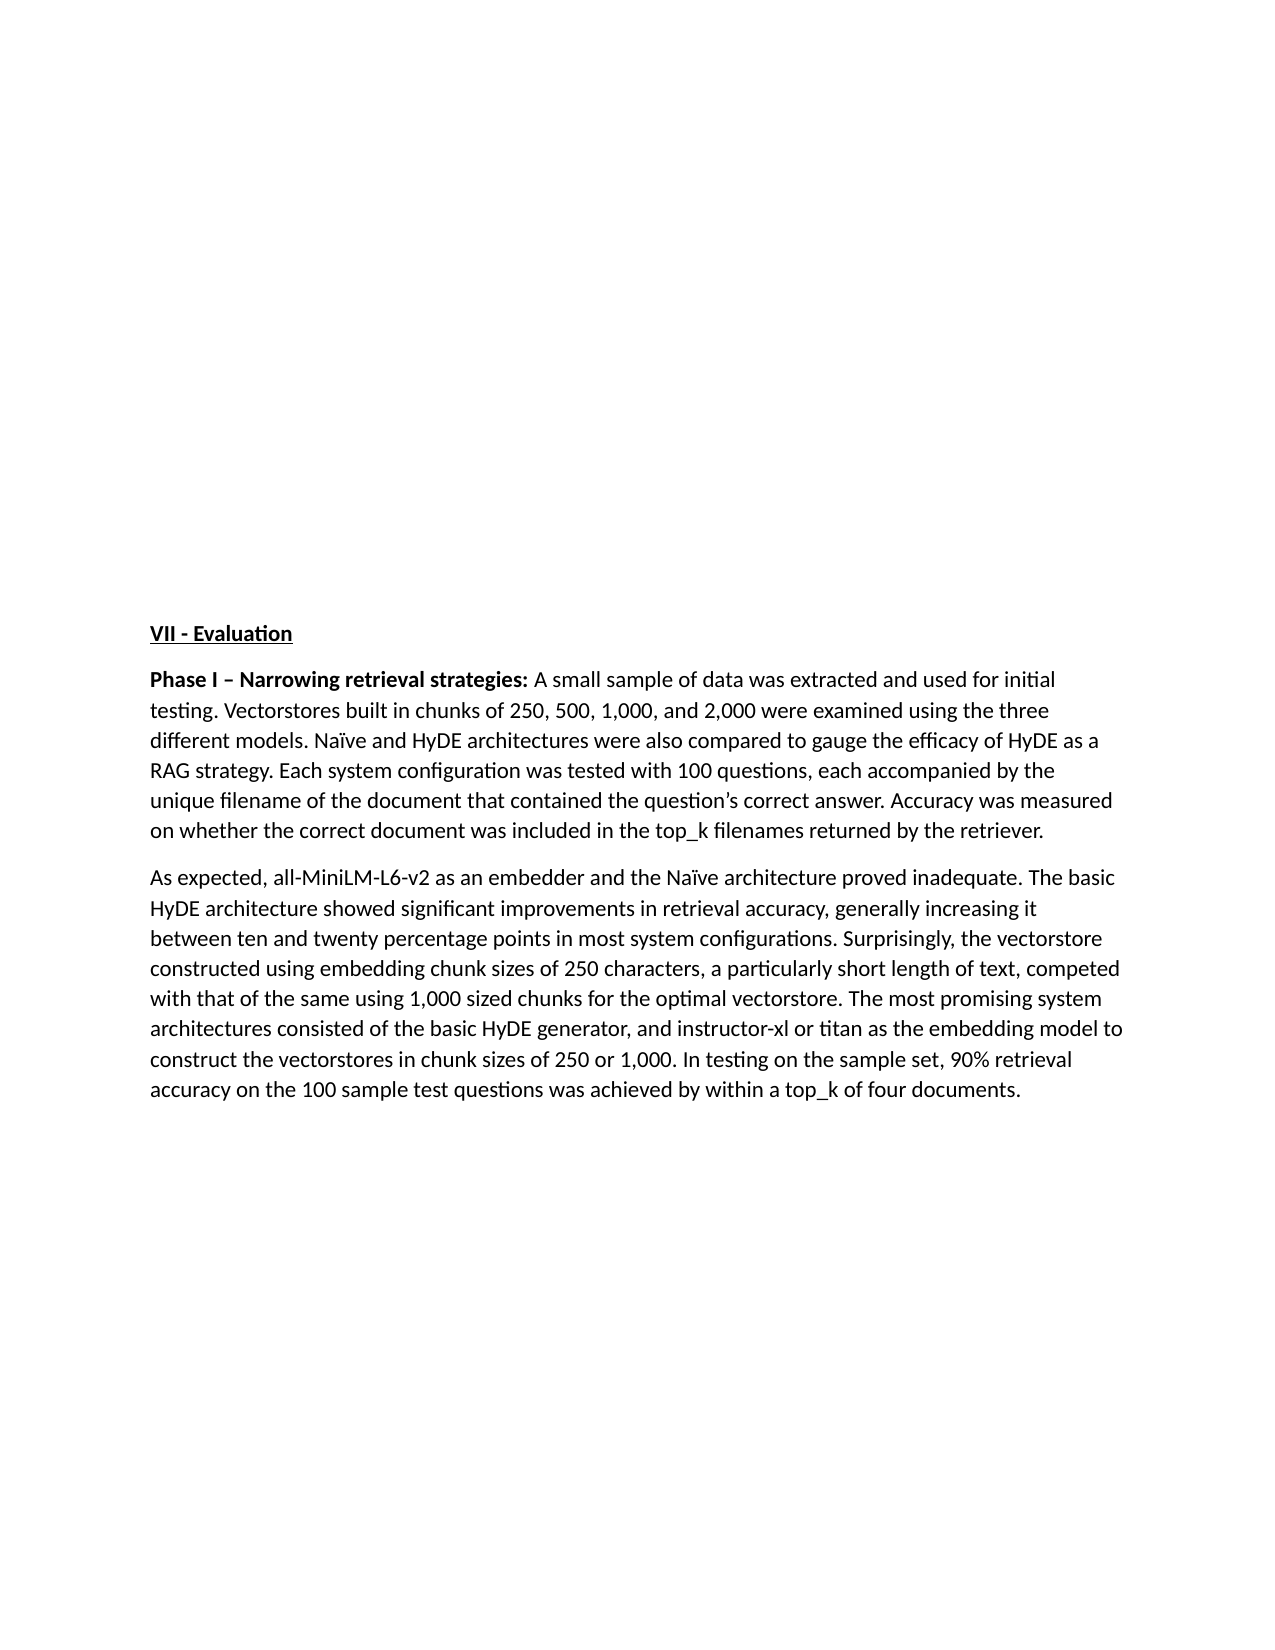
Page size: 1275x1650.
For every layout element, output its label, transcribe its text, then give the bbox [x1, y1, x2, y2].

text VII - Evaluation [150, 619, 1125, 647]
text Phase I – Narrowing retrieval strategies: A small sample of data was extracted and used for initial testing. Vectorstores built in chunks of 250, 500, 1,000, and 2,000 were examined using the three different models. Naïve and HyDE architectures were also compared to gauge the efficacy of HyDE as a RAG strategy. Each system configuration was tested with 100 questions, each accompanied by the unique filename of the document that contained the question’s correct answer. Accuracy was measured on whether the correct document was included in the top_k filenames returned by the retriever. [150, 666, 1125, 845]
text As expected, all-MiniLM-L6-v2 as an embedder and the Naïve architecture proved inadequate. The basic HyDE architecture showed significant improvements in retrieval accuracy, generally increasing it between ten and twenty percentage points in most system configurations. Surprisingly, the vectorstore constructed using embedding chunk sizes of 250 characters, a particularly short length of text, competed with that of the same using 1,000 sized chunks for the optimal vectorstore. The most promising system architectures consisted of the basic HyDE generator, and instructor-xl or titan as the embedding model to construct the vectorstores in chunk sizes of 250 or 1,000. In testing on the sample set, 90% retrieval accuracy on the 100 sample test questions was achieved by within a top_k of four documents. [150, 863, 1125, 1103]
